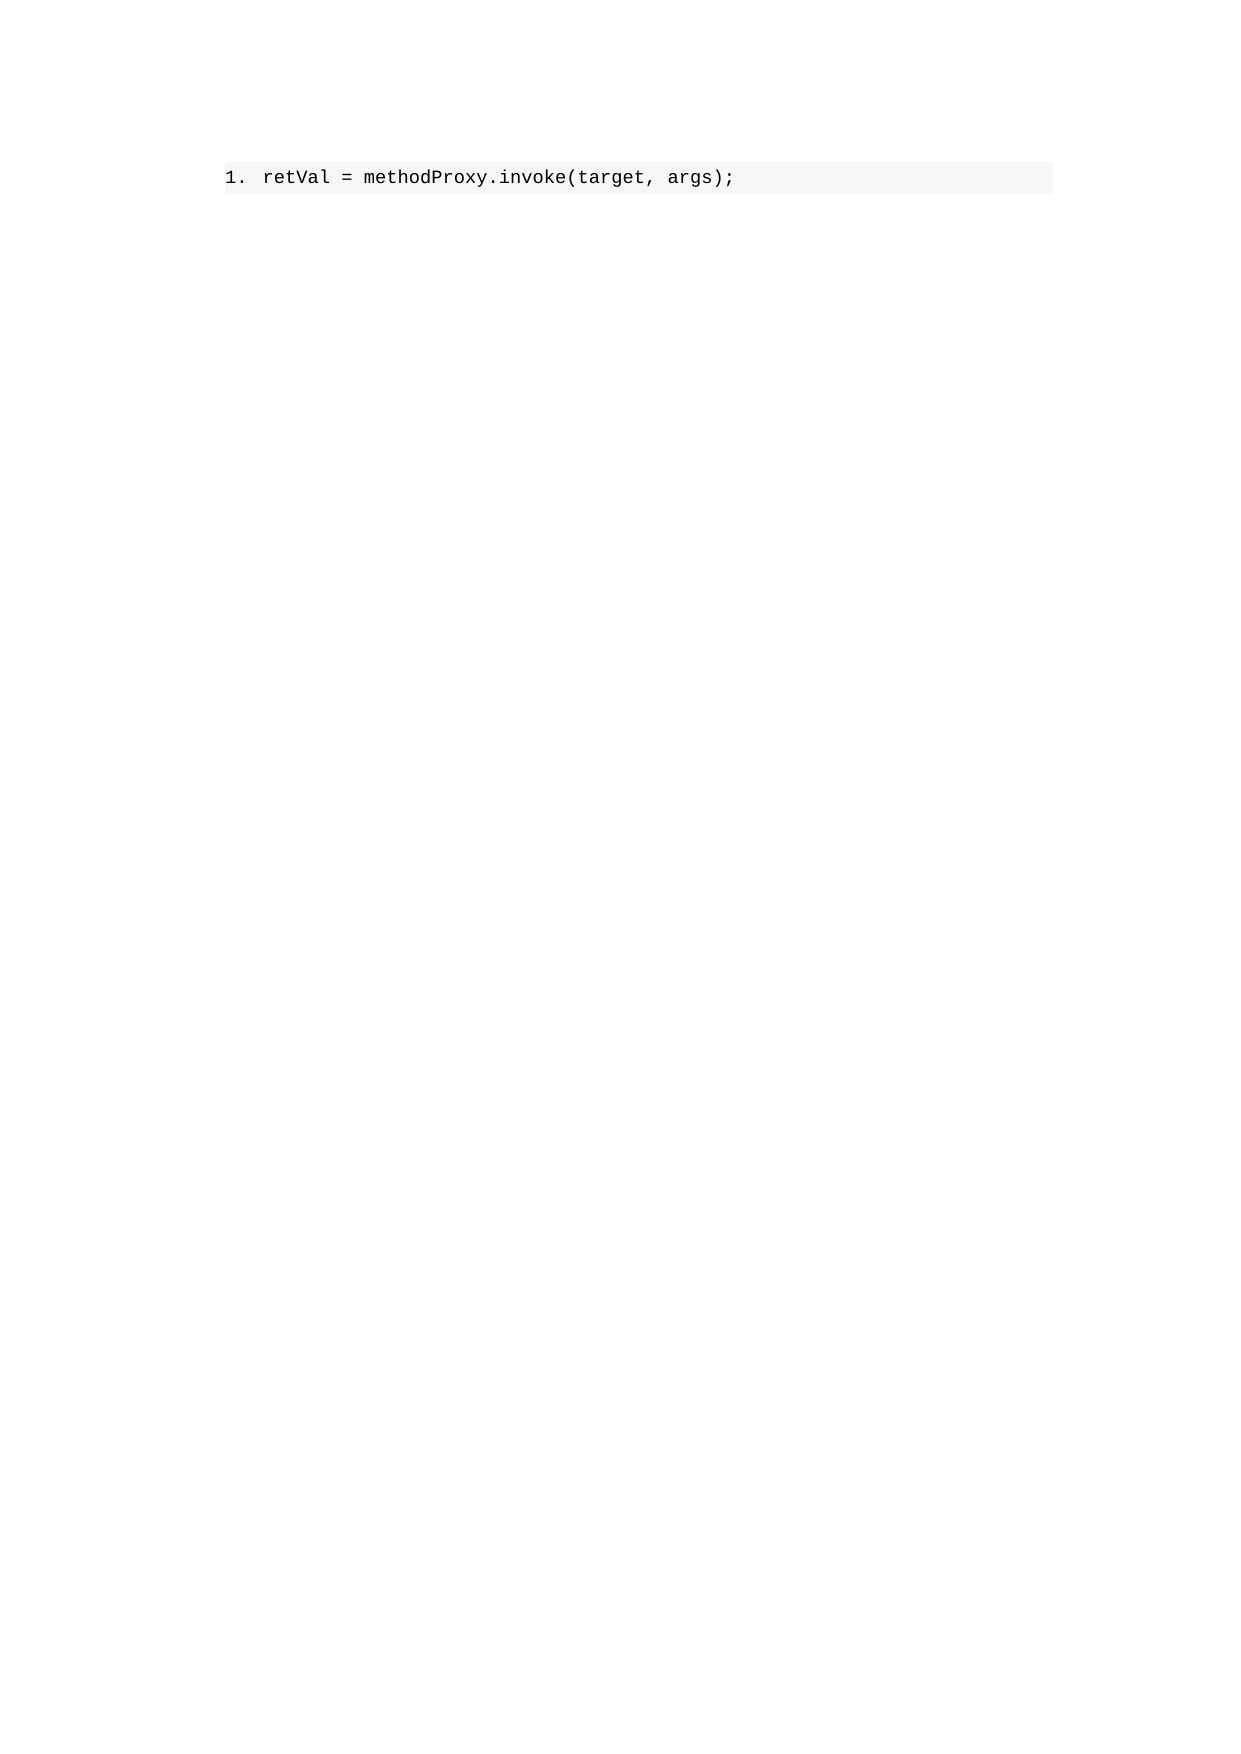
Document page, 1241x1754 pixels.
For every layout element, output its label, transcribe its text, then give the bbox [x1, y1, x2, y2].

list retVal = methodProxy.invoke(target, args); [225, 162, 1053, 194]
